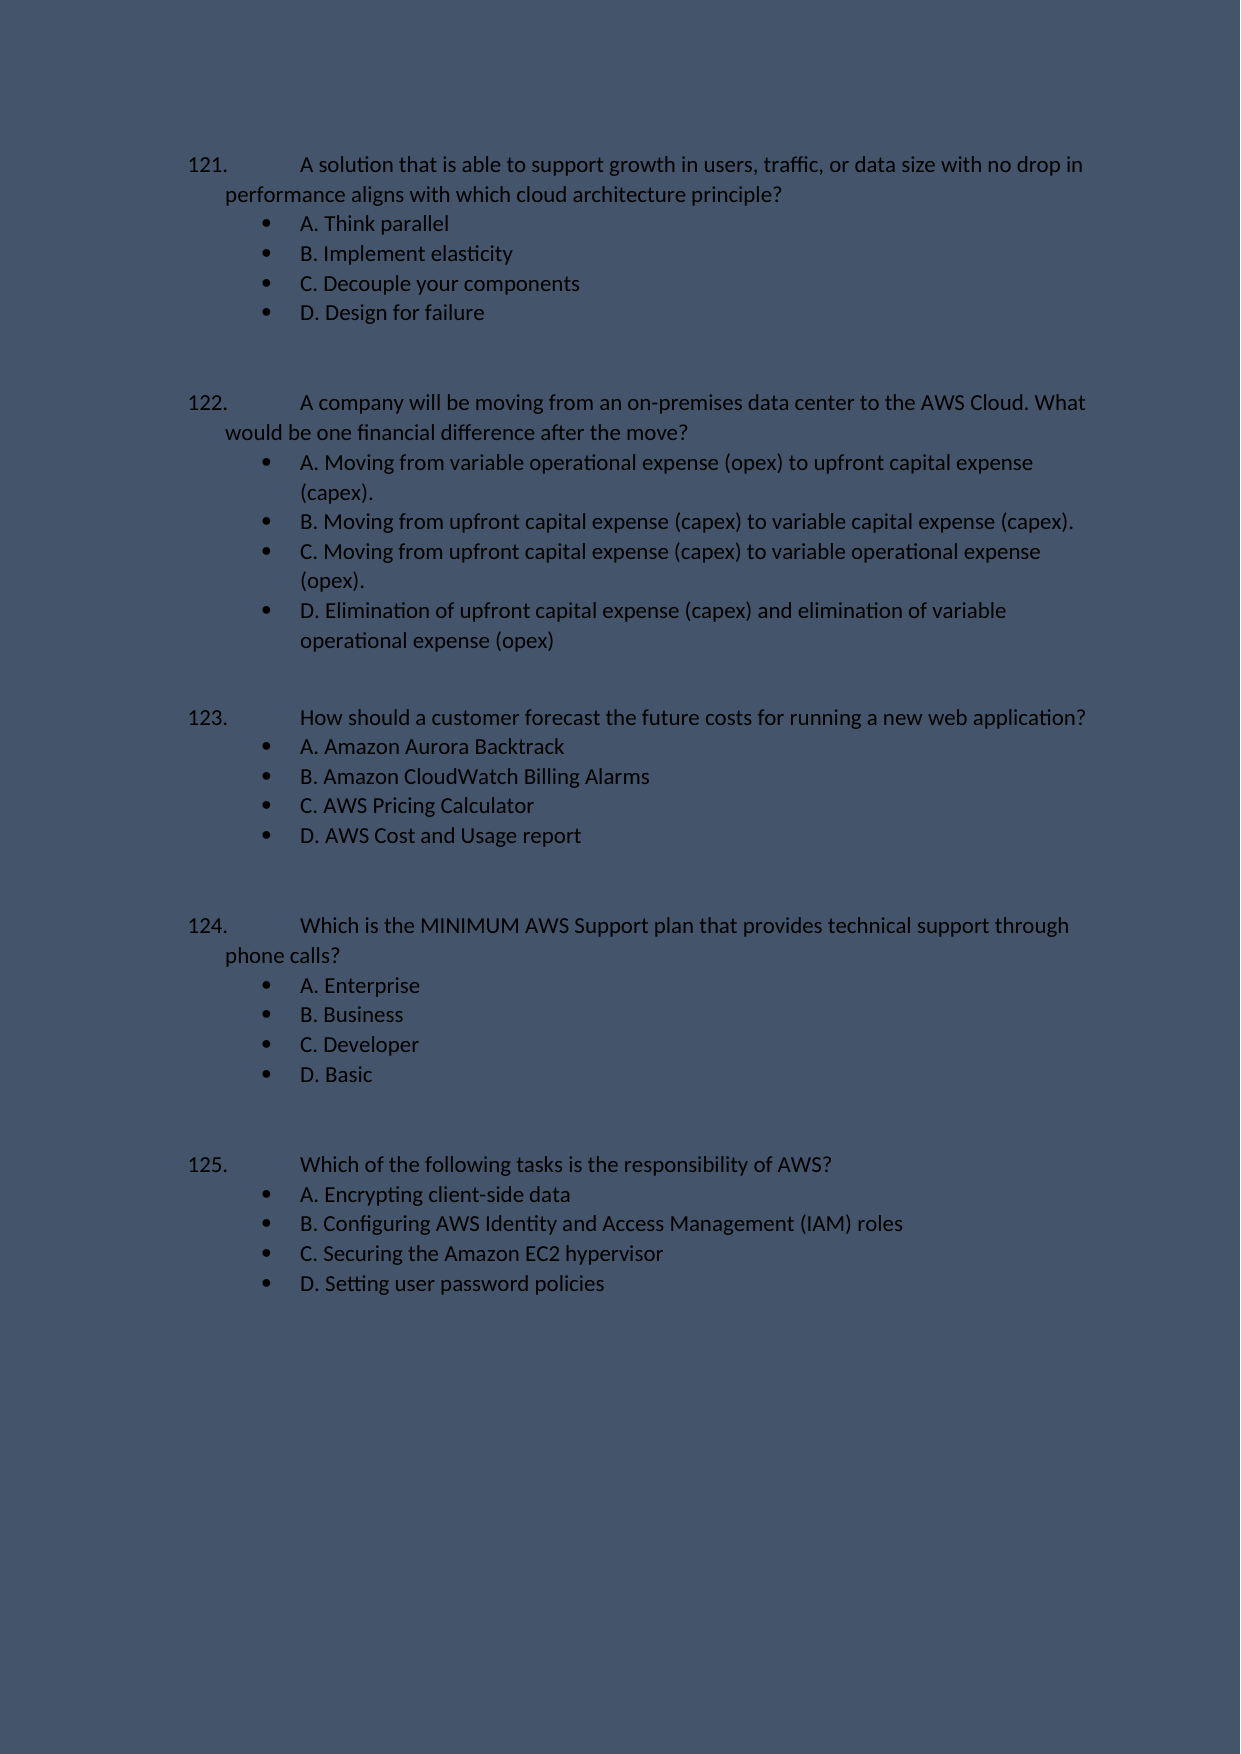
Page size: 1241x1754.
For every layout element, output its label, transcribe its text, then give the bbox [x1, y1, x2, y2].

list D. Setting user password policies [262, 1269, 1090, 1297]
list B. Moving from upfront capital expense (capex) to variable capital expense (capex). [262, 507, 1090, 535]
list A. Encrypting client-side data [262, 1180, 1090, 1208]
list C. Moving from upfront capital expense (capex) to variable operational expense (opex). [262, 537, 1090, 595]
list A. Think parallel [262, 209, 1090, 237]
list D. Design for failure [262, 298, 1090, 326]
list D. AWS Cost and Usage report [262, 821, 1090, 849]
list A company will be moving from an on-premises data center to the AWS Cloud. What would be one financial difference after the move? [187, 388, 1090, 446]
list B. Configuring AWS Identity and Access Management (IAM) roles [262, 1209, 1090, 1237]
list C. Decouple your components [262, 269, 1090, 297]
list A solution that is able to support growth in users, traffic, or data size with no drop in performance aligns with which cloud architecture principle? [187, 150, 1090, 208]
list A. Enterprise [262, 971, 1090, 999]
list C. Developer [262, 1030, 1090, 1058]
list A. Amazon Aurora Backtrack [262, 732, 1090, 760]
list B. Implement elasticity [262, 239, 1090, 267]
list D. Basic [262, 1060, 1090, 1088]
list C. Securing the Amazon EC2 hypervisor [262, 1239, 1090, 1267]
list Which of the following tasks is the responsibility of AWS? [187, 1150, 1090, 1178]
list D. Elimination of upfront capital expense (capex) and elimination of variable operational expense (opex) [262, 596, 1090, 654]
list How should a customer forecast the future costs for running a new web application? [187, 703, 1090, 731]
list C. AWS Pricing Calculator [262, 792, 1090, 820]
list B. Business [262, 1001, 1090, 1028]
list Which is the MINIMUM AWS Support plan that provides technical support through phone calls? [187, 911, 1090, 969]
list B. Amazon CloudWatch Billing Alarms [262, 762, 1090, 790]
list A. Moving from variable operational expense (opex) to upfront capital expense (capex). [262, 448, 1090, 506]
